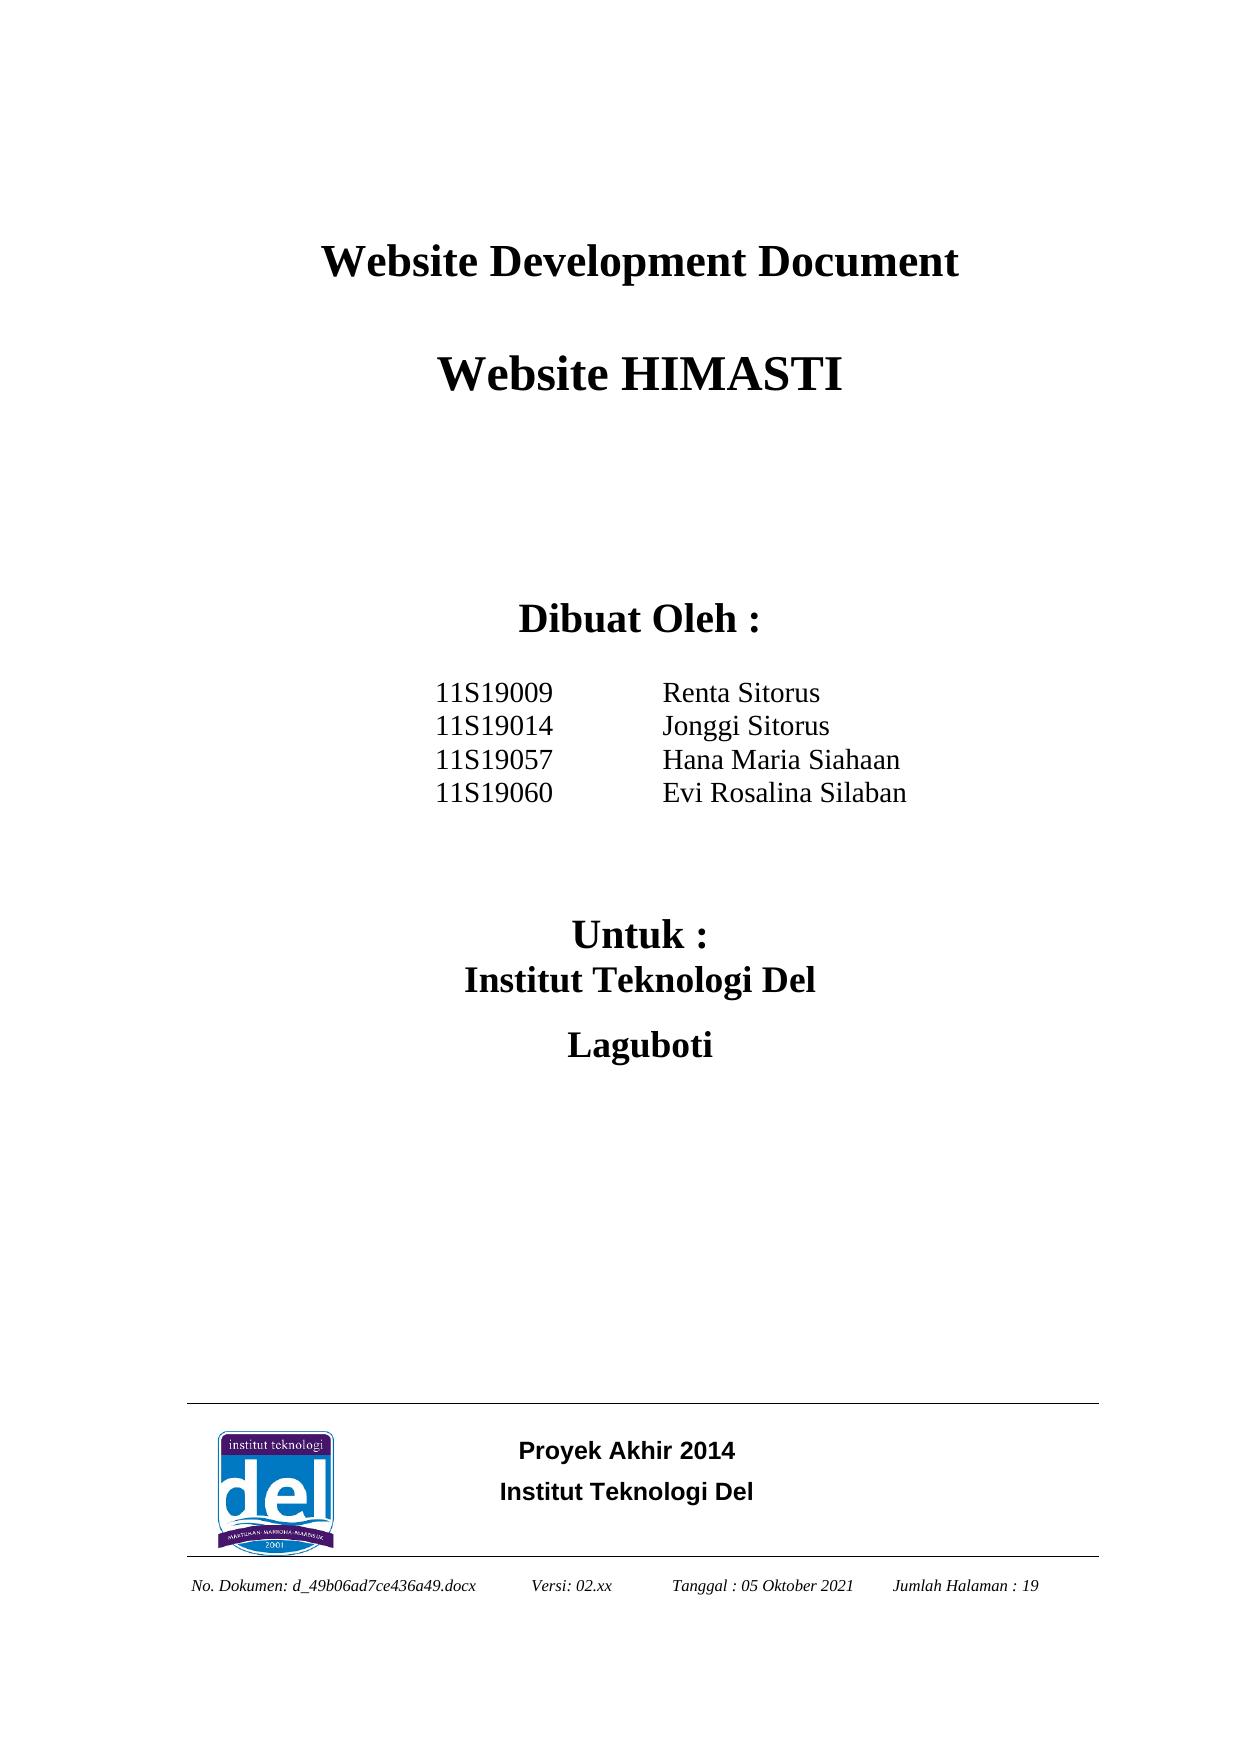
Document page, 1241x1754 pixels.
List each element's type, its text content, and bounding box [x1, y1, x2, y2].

title Untuk : [187, 909, 1092, 957]
table_header [187, 1404, 361, 1556]
picture [211, 1429, 337, 1556]
table_header 11S19009 [424, 675, 651, 708]
table_header Proyek Akhir 2014 Institut Teknologi Del [361, 1404, 892, 1556]
subtitle Laguboti [187, 1022, 1092, 1065]
table_cell Versi: 02.xx [498, 1557, 646, 1605]
table_header Renta Sitorus [651, 675, 948, 708]
table_header [893, 1404, 1098, 1556]
table_cell Tanggal : 05 Oktober 2021 [646, 1557, 881, 1605]
title Website HIMASTI [187, 344, 1092, 402]
table_cell 11S19014 [424, 708, 651, 742]
table_cell Hana Maria Siahaan Evi Rosalina Silaban [651, 742, 948, 809]
table_cell 11S19057 11S19060 [424, 742, 651, 809]
table_cell Jonggi Sitorus [651, 708, 948, 742]
table_cell Jumlah Halaman : 19 [881, 1557, 1098, 1605]
title Dibuat Oleh : [187, 593, 1092, 641]
subtitle Institut Teknologi Del [187, 957, 1092, 1001]
title Website Development Document [187, 234, 1092, 287]
table_cell No. Dokumen: Web-PABWE-YY-AxxG [180, 1556, 498, 1605]
